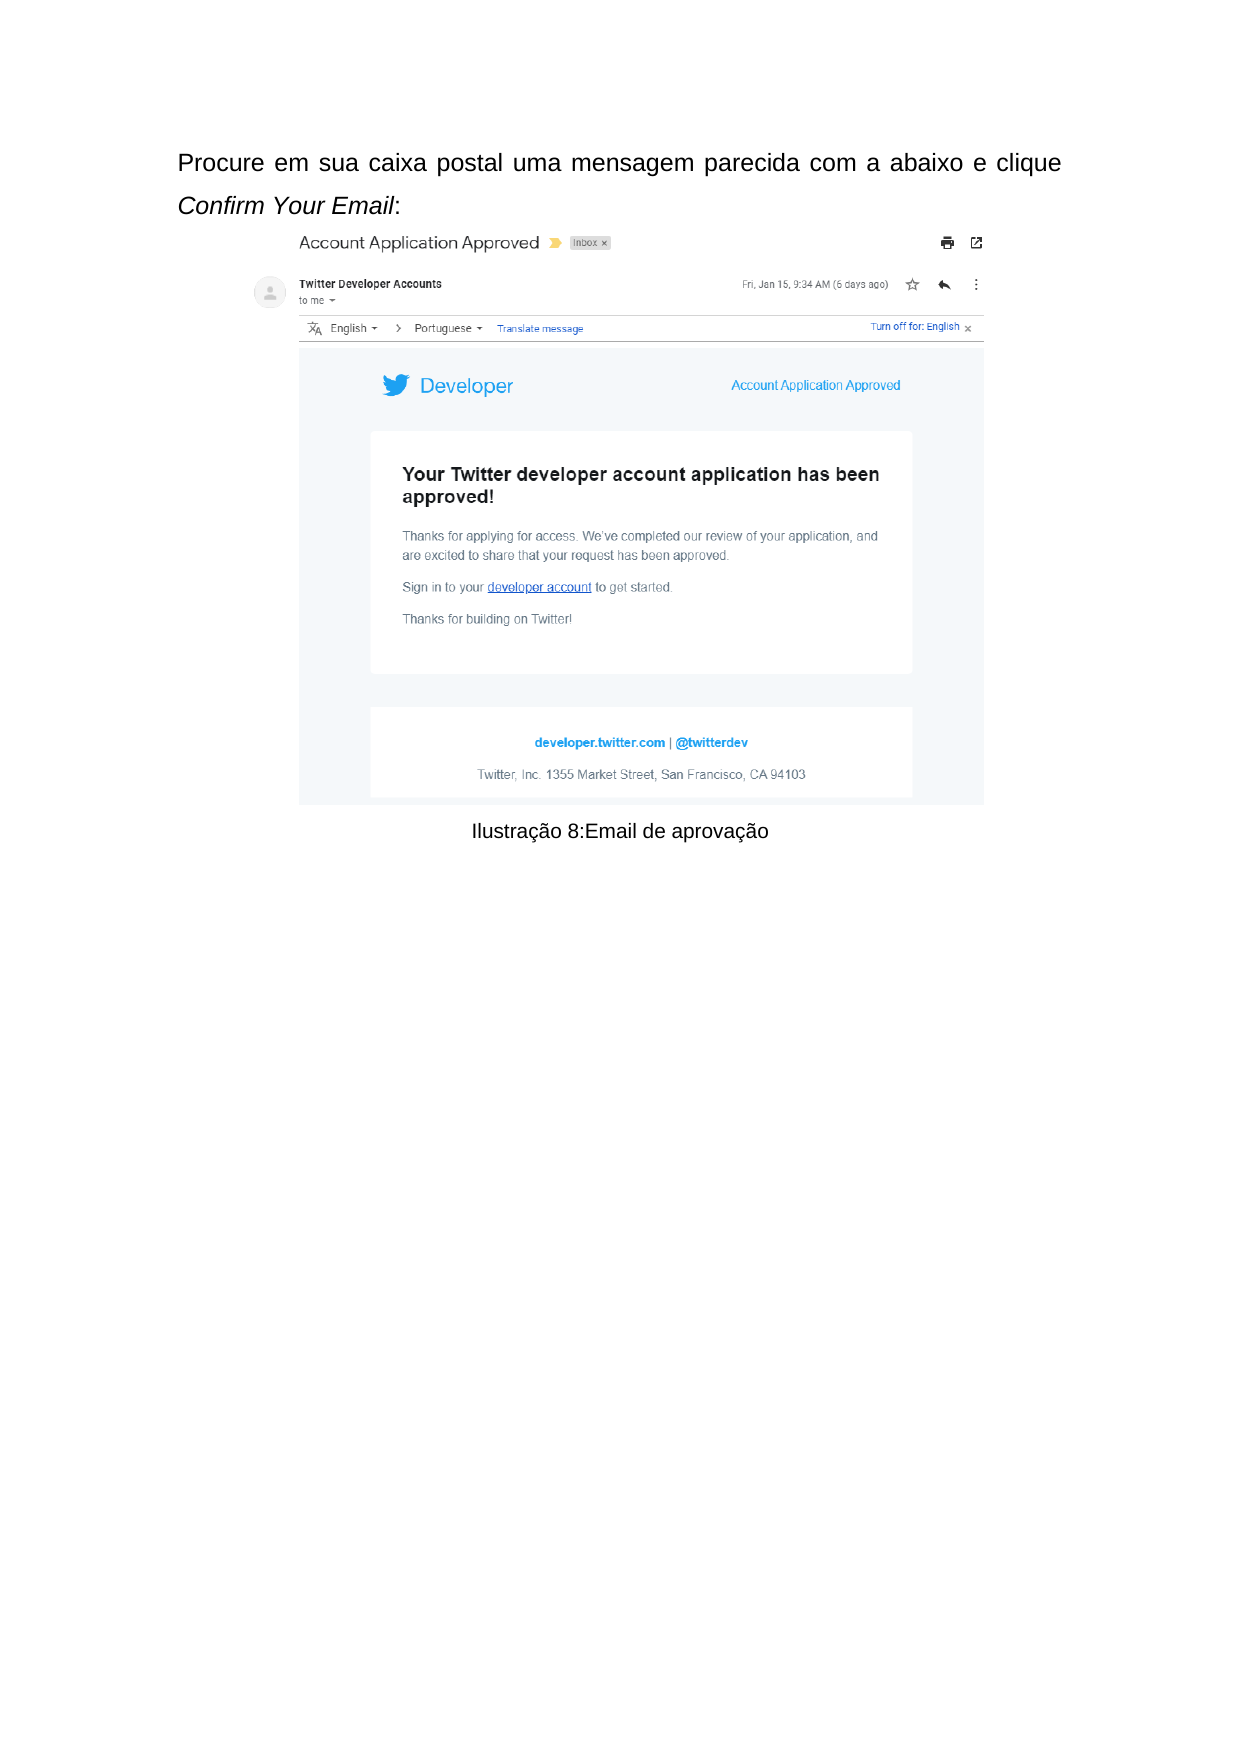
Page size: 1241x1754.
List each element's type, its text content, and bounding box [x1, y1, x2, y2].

picture [253, 233, 987, 805]
text Procure em sua caixa postal uma mensagem parecida com a abaixo e clique Confirm Your Email: [177, 148, 1063, 219]
text Ilustração 8:Email de aprovação [177, 818, 1063, 842]
